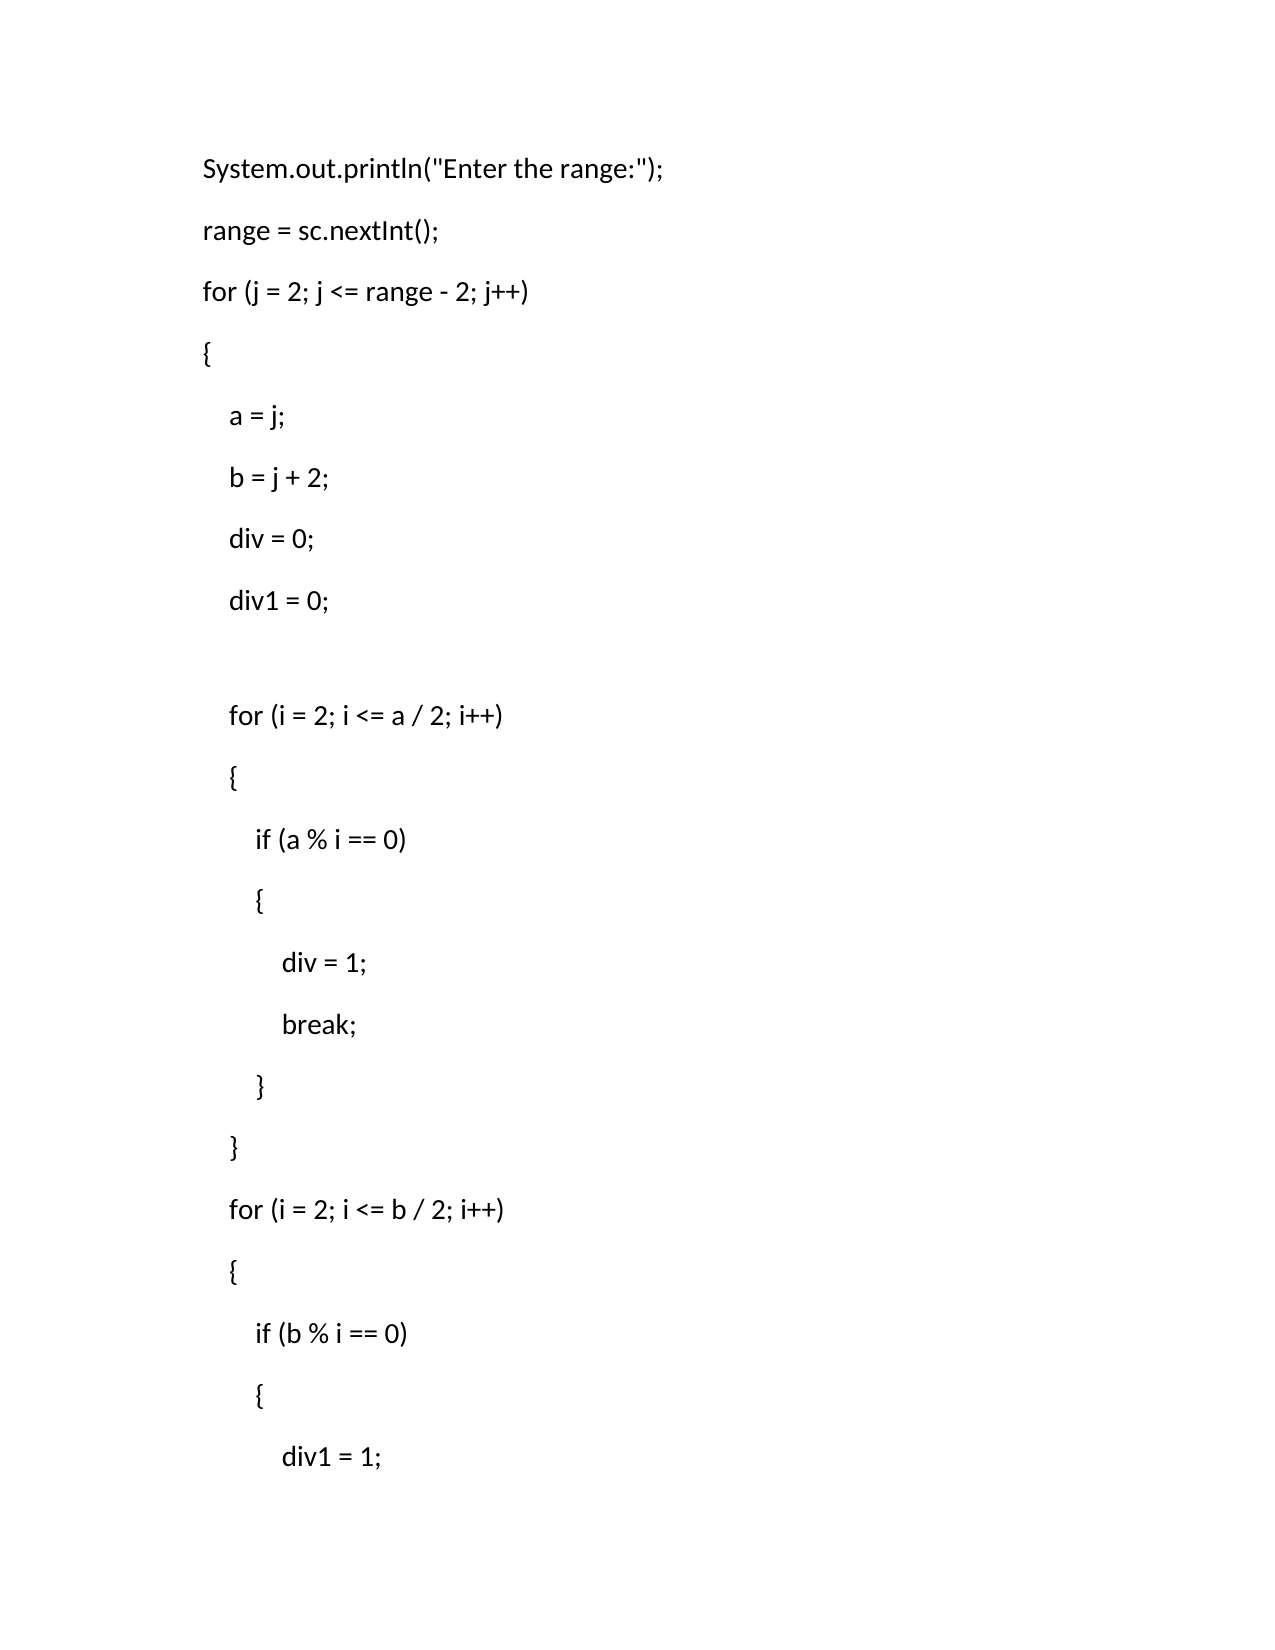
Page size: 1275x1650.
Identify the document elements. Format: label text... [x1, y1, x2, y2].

text range = sc.nextInt(); [150, 212, 1125, 247]
text for (i = 2; i <= a / 2; i++) [150, 697, 1125, 733]
text } [150, 1129, 1125, 1165]
text { [150, 759, 1125, 794]
text div1 = 1; [150, 1438, 1125, 1474]
text div = 0; [150, 521, 1125, 556]
text b = j + 2; [150, 459, 1125, 494]
text if (b % i == 0) [150, 1315, 1125, 1351]
text { [150, 1377, 1125, 1412]
text } [150, 1068, 1125, 1103]
text div1 = 0; [150, 582, 1125, 618]
text break; [150, 1006, 1125, 1042]
text if (a % i == 0) [150, 821, 1125, 856]
text div = 1; [150, 944, 1125, 980]
text { [150, 1253, 1125, 1289]
text { [150, 882, 1125, 918]
text System.out.println("Enter the range:"); [150, 150, 1125, 186]
text { [150, 335, 1125, 371]
text a = j; [150, 397, 1125, 433]
text for (i = 2; i <= b / 2; i++) [150, 1191, 1125, 1227]
text for (j = 2; j <= range - 2; j++) [150, 273, 1125, 309]
